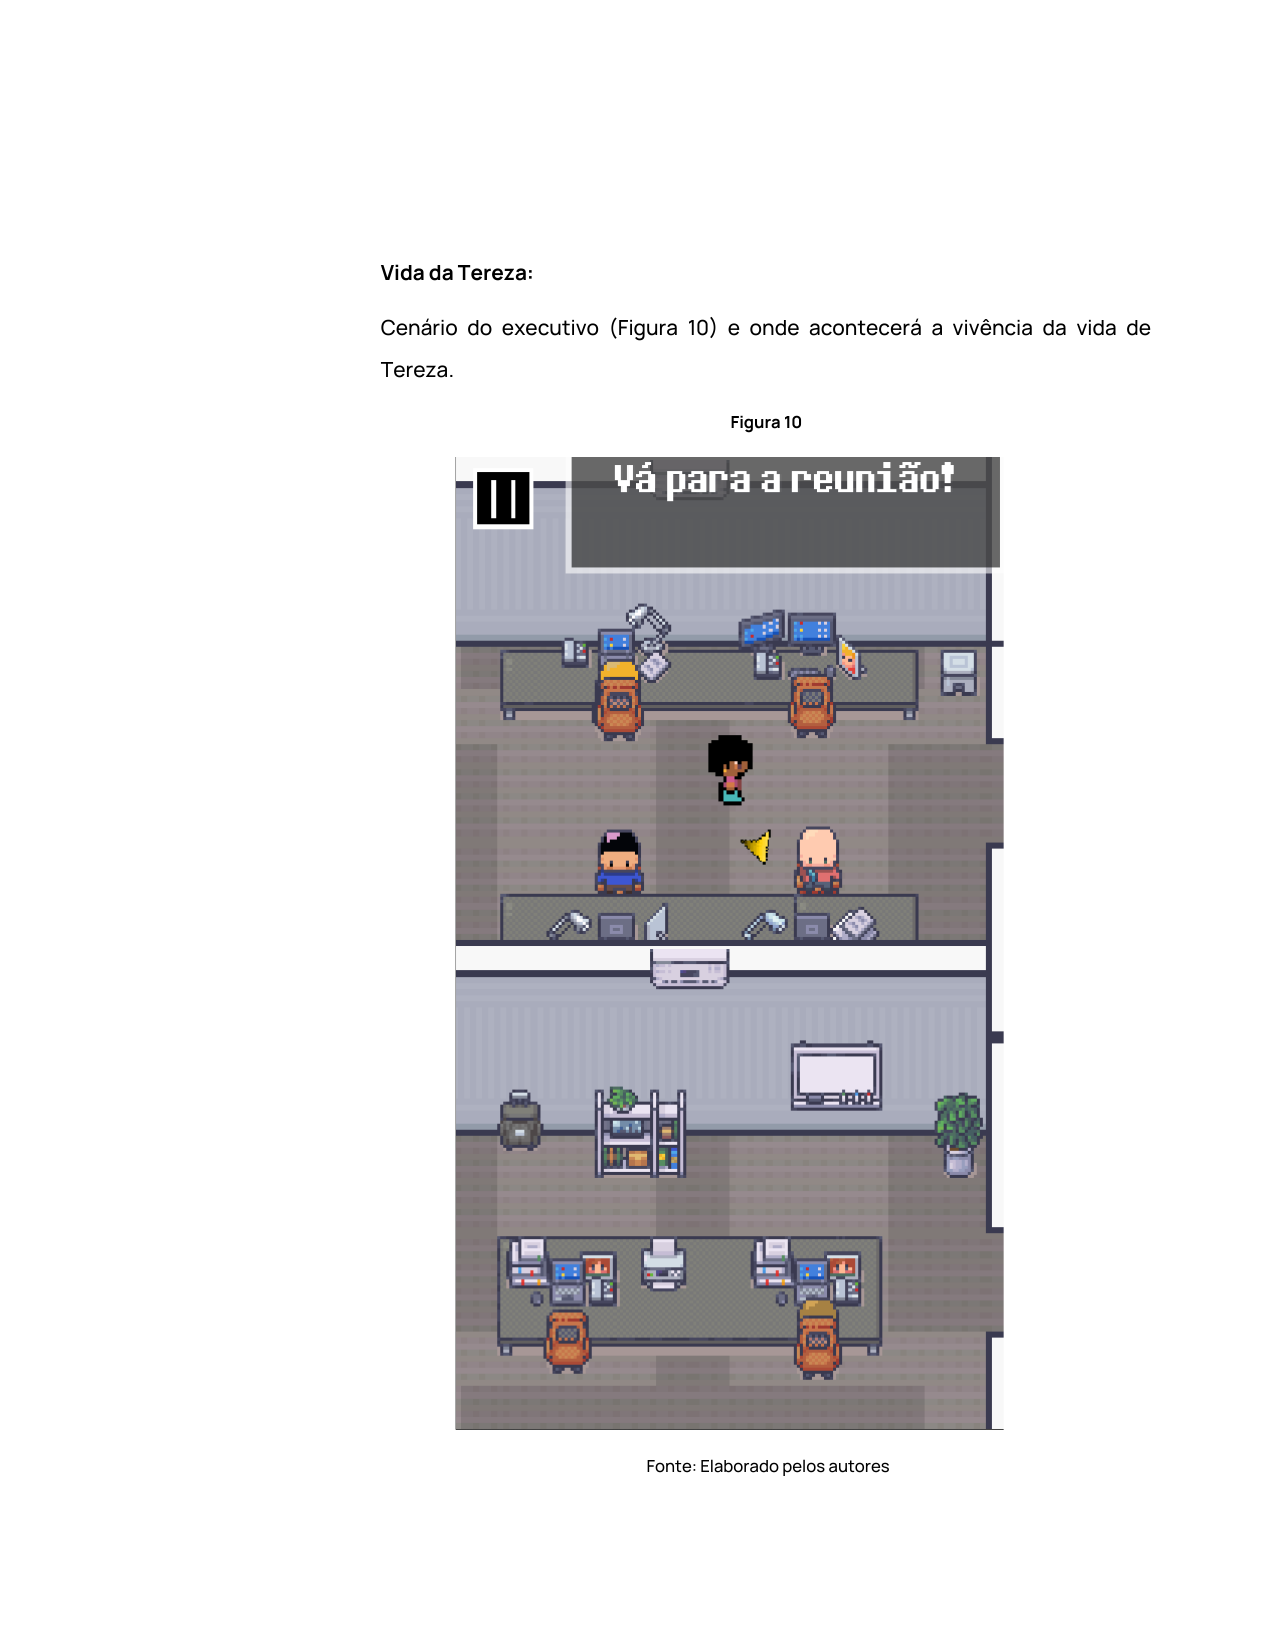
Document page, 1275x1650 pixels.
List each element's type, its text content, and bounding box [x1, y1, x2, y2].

text Cenário do executivo (Figura 10) e onde acontecerá a vivência da vida de Tereza. [381, 313, 1152, 384]
text Figura 10 [381, 411, 1152, 434]
picture [455, 457, 1004, 1430]
text Vida da Tereza: [381, 258, 1152, 286]
text Fonte: Elaborado pelos autores [381, 1455, 1152, 1478]
